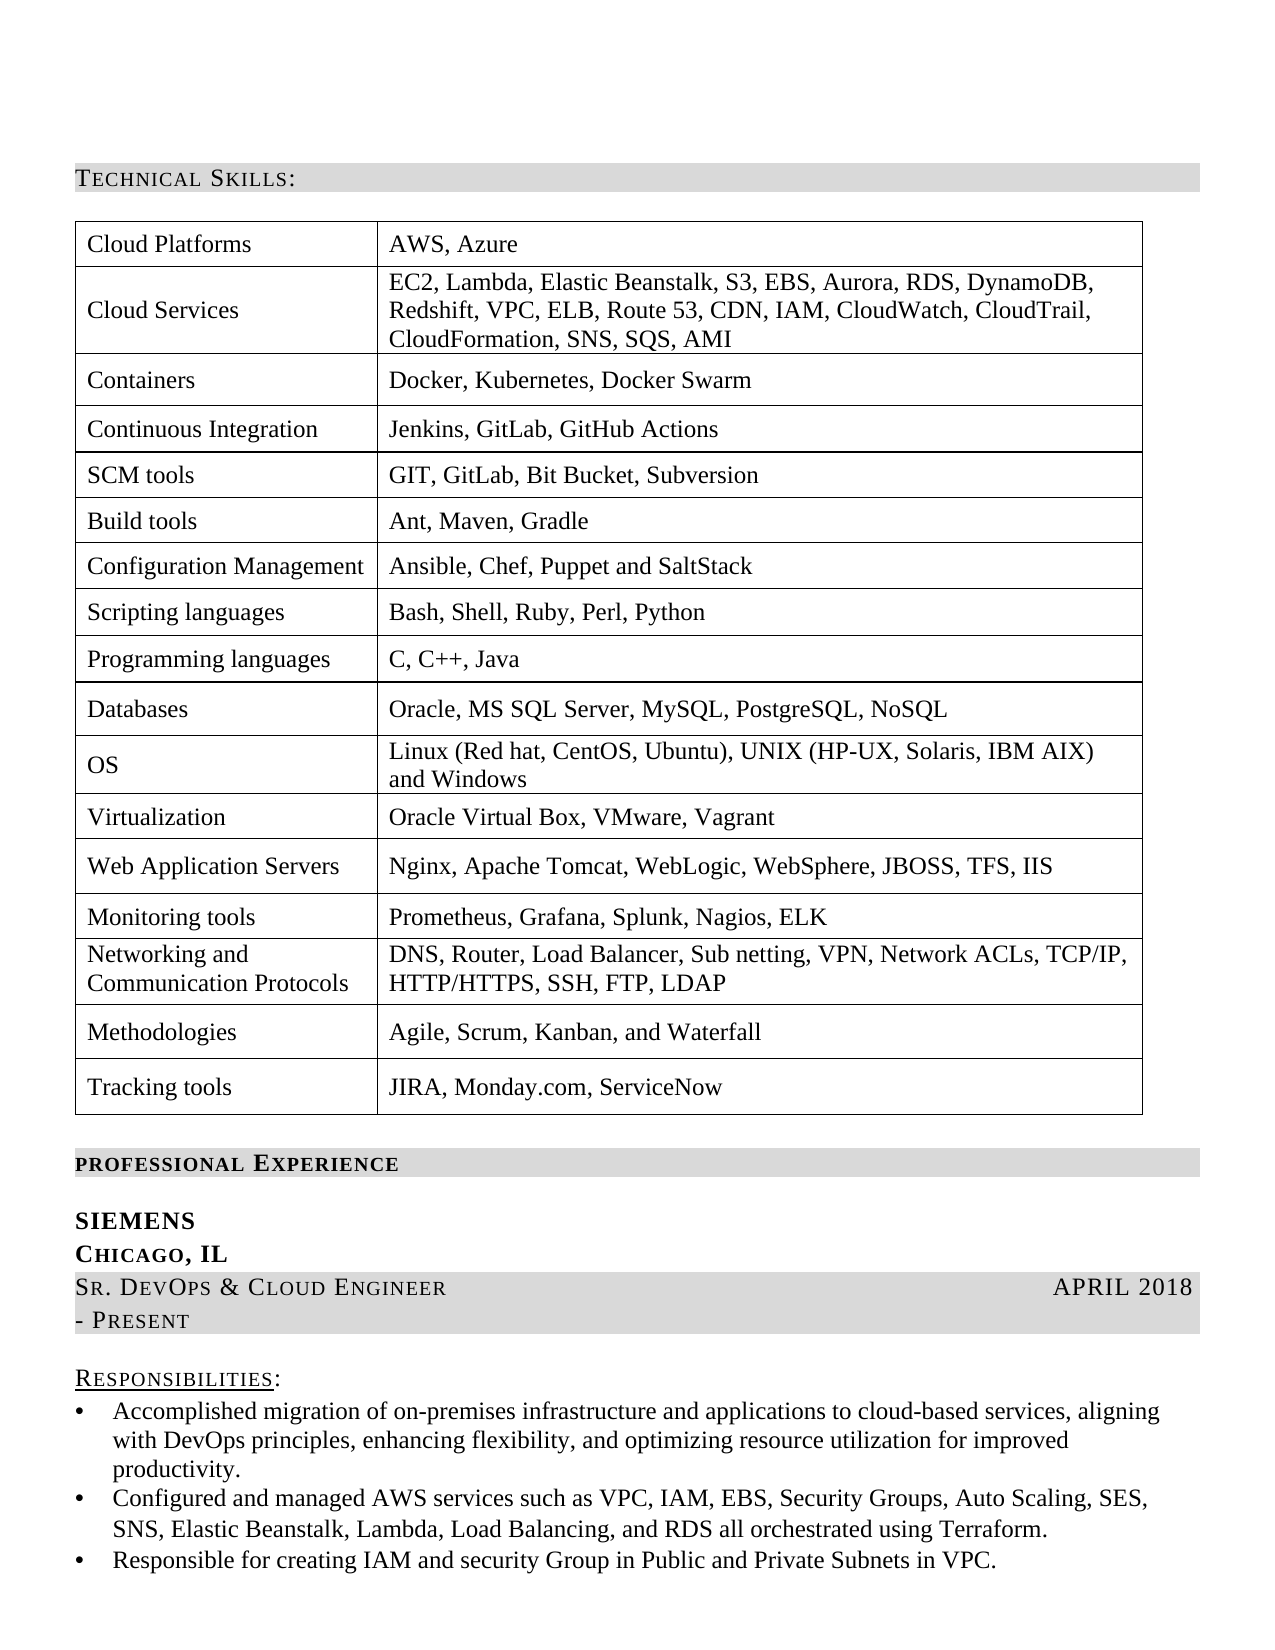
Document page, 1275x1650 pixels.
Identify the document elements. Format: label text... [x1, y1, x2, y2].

table_cell Cloud Services [76, 267, 377, 353]
table_cell DNS, Router, Load Balancer, Sub netting, VPN, Network ACLs, TCP/IP, HTTP/HTTPS, SSH, FTP, LDAP [378, 939, 1142, 1004]
table_cell Networking and Communication Protocols [76, 939, 377, 1004]
list Accomplished migration of on-premises infrastructure and applications to cloud-based services, aligning with DevOps principles, enhancing flexibility, and optimizing resource utilization for improved productivity. [75, 1396, 1200, 1483]
table_cell Containers [76, 354, 377, 404]
table_cell Monitoring tools [76, 894, 377, 938]
table_cell Prometheus, Grafana, Splunk, Nagios, ELK [378, 894, 1142, 938]
text professional Experience [75, 1148, 1200, 1177]
table_cell Nginx, Apache Tomcat, WebLogic, WebSphere, JBOSS, TFS, IIS [378, 839, 1142, 892]
table_cell Ant, Maven, Gradle [378, 498, 1142, 542]
table_cell Oracle, MS SQL Server, MySQL, PostgreSQL, NoSQL [378, 683, 1142, 735]
text SIEMENS Chicago, IL [75, 1206, 1200, 1268]
text Technical Skills: [75, 163, 1200, 192]
table_cell Virtualization [76, 794, 377, 838]
table_cell Docker, Kubernetes, Docker Swarm [378, 354, 1142, 404]
table_cell Jenkins, GitLab, GitHub Actions [378, 406, 1142, 451]
table_cell Ansible, Chef, Puppet and SaltStack [378, 543, 1142, 588]
table_cell Continuous Integration [76, 406, 377, 451]
table_cell Databases [76, 683, 377, 735]
table_cell Programming languages [76, 636, 377, 681]
table_cell Agile, Scrum, Kanban, and Waterfall [378, 1005, 1142, 1058]
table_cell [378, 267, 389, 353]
list Configured and managed AWS services such as VPC, IAM, EBS, Security Groups, Auto Scaling, SES, SNS, Elastic Beanstalk, Lambda, Load Balancing, and RDS all orchestrated using Terraform. [75, 1483, 1200, 1542]
text Sr. DevOps & Cloud Engineer APRIL 2018 - Present [75, 1272, 1200, 1334]
table_cell Configuration Management [76, 543, 377, 588]
table_cell C, C++, Java [378, 636, 1142, 681]
table_cell JIRA, Monday.com, ServiceNow [378, 1059, 1142, 1114]
table_cell Build tools [76, 498, 377, 542]
table_cell EC2, Lambda, Elastic Beanstalk, S3, EBS, Aurora, RDS, DynamoDB, Redshift, VPC, ELB, Route 53, CDN, IAM, CloudWatch, CloudTrail, CloudFormation, SNS, SQS, AMI [732, 267, 1142, 353]
table_cell Methodologies [76, 1005, 377, 1058]
text Responsibilities: [75, 1363, 1200, 1392]
table_header AWS, Azure [378, 222, 1142, 266]
table_cell OS [76, 736, 377, 793]
table_cell Linux (Red hat, CentOS, Ubuntu), UNIX (HP-UX, Solaris, IBM AIX) and Windows [378, 736, 1142, 793]
table_cell Scripting languages [76, 589, 377, 635]
table_cell Oracle Virtual Box, VMware, Vagrant [378, 794, 1142, 838]
table_cell Tracking tools [76, 1059, 377, 1114]
table_cell Web Application Servers [76, 839, 377, 892]
table_cell SCM tools [76, 453, 377, 497]
list Responsible for creating IAM and security Group in Public and Private Subnets in VPC. [75, 1545, 1200, 1573]
table_cell Bash, Shell, Ruby, Perl, Python [378, 589, 1142, 635]
table_cell GIT, GitLab, Bit Bucket, Subversion [378, 453, 1142, 497]
table_header Cloud Platforms [76, 222, 377, 266]
